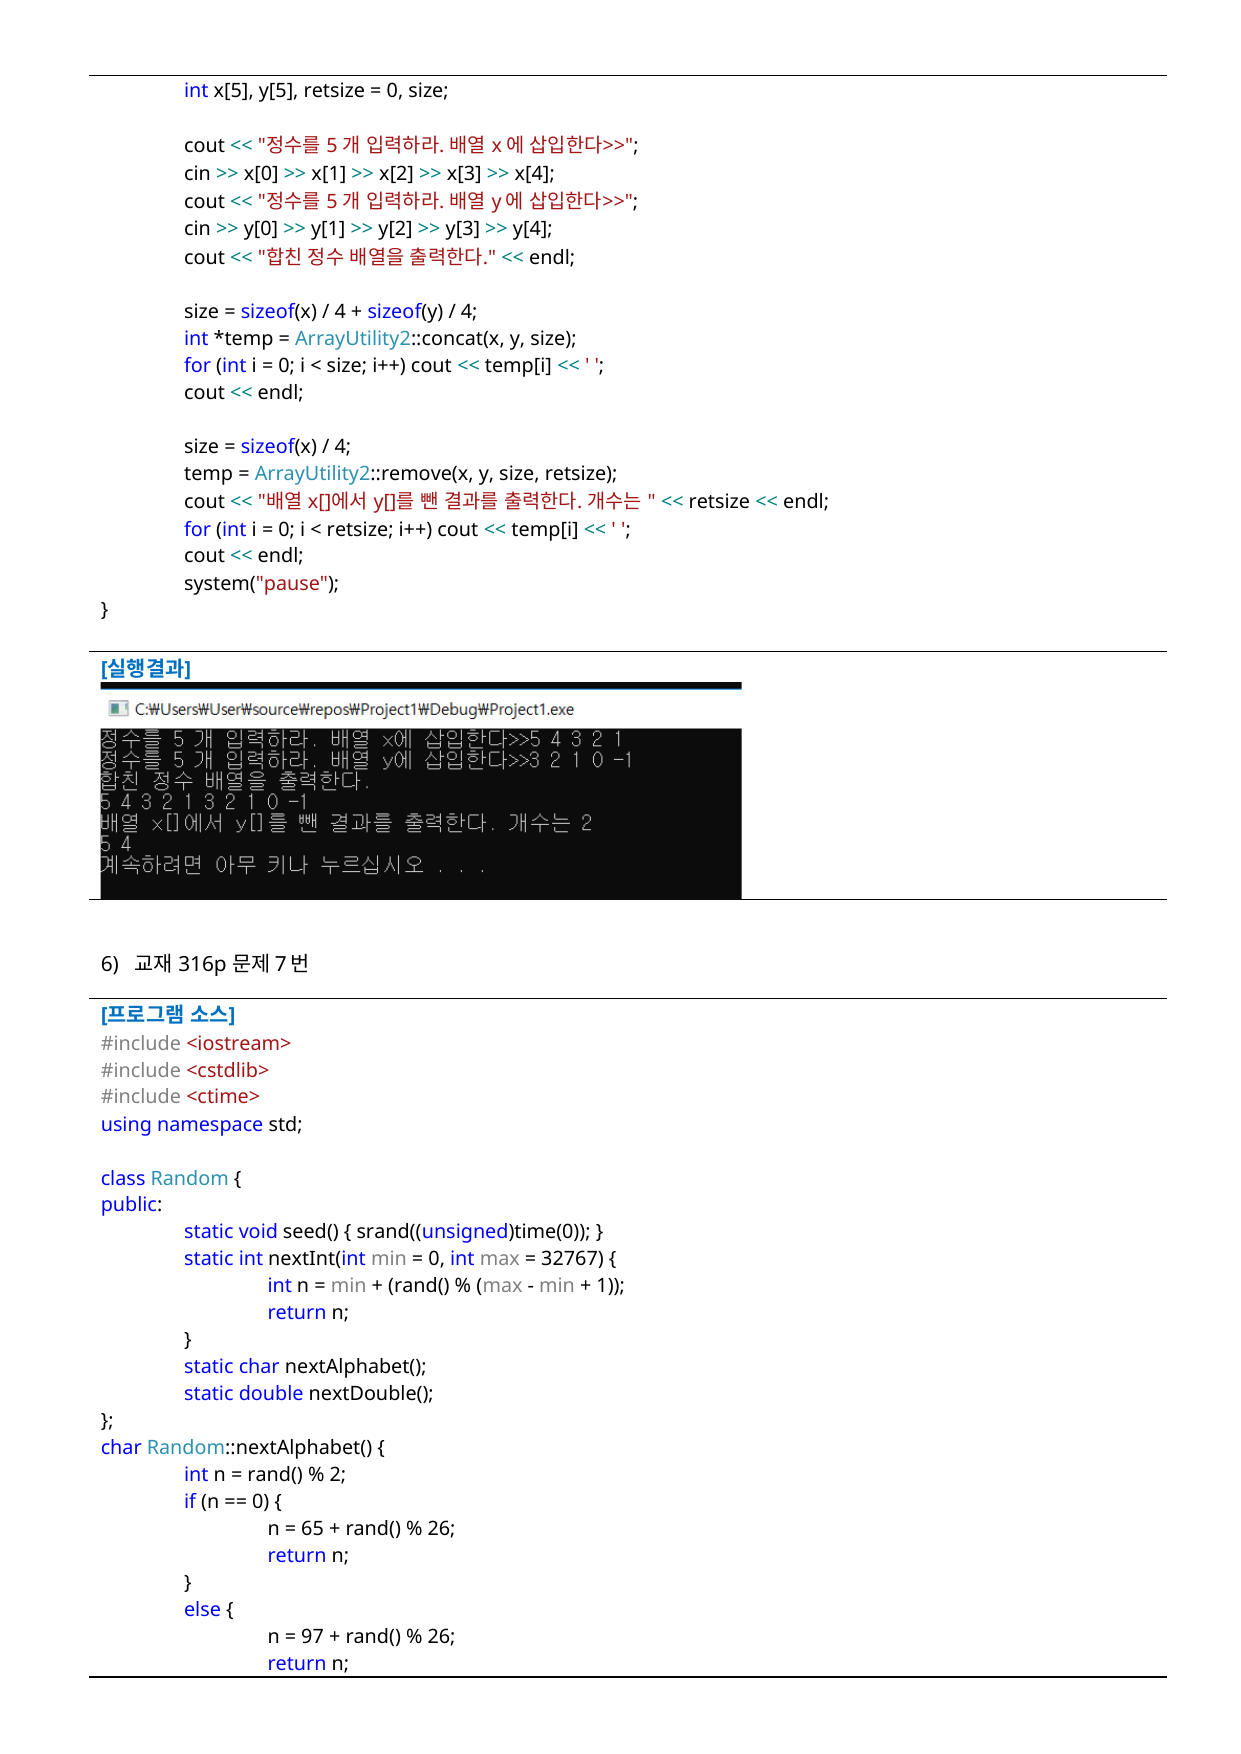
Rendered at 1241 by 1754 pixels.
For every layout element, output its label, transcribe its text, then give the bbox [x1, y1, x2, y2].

picture [100, 682, 742, 900]
table_header 교재 316p 문제7번 [89, 948, 1167, 997]
table_cell [실행결과] [89, 652, 1167, 899]
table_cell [89, 76, 1167, 651]
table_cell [89, 999, 1167, 1676]
